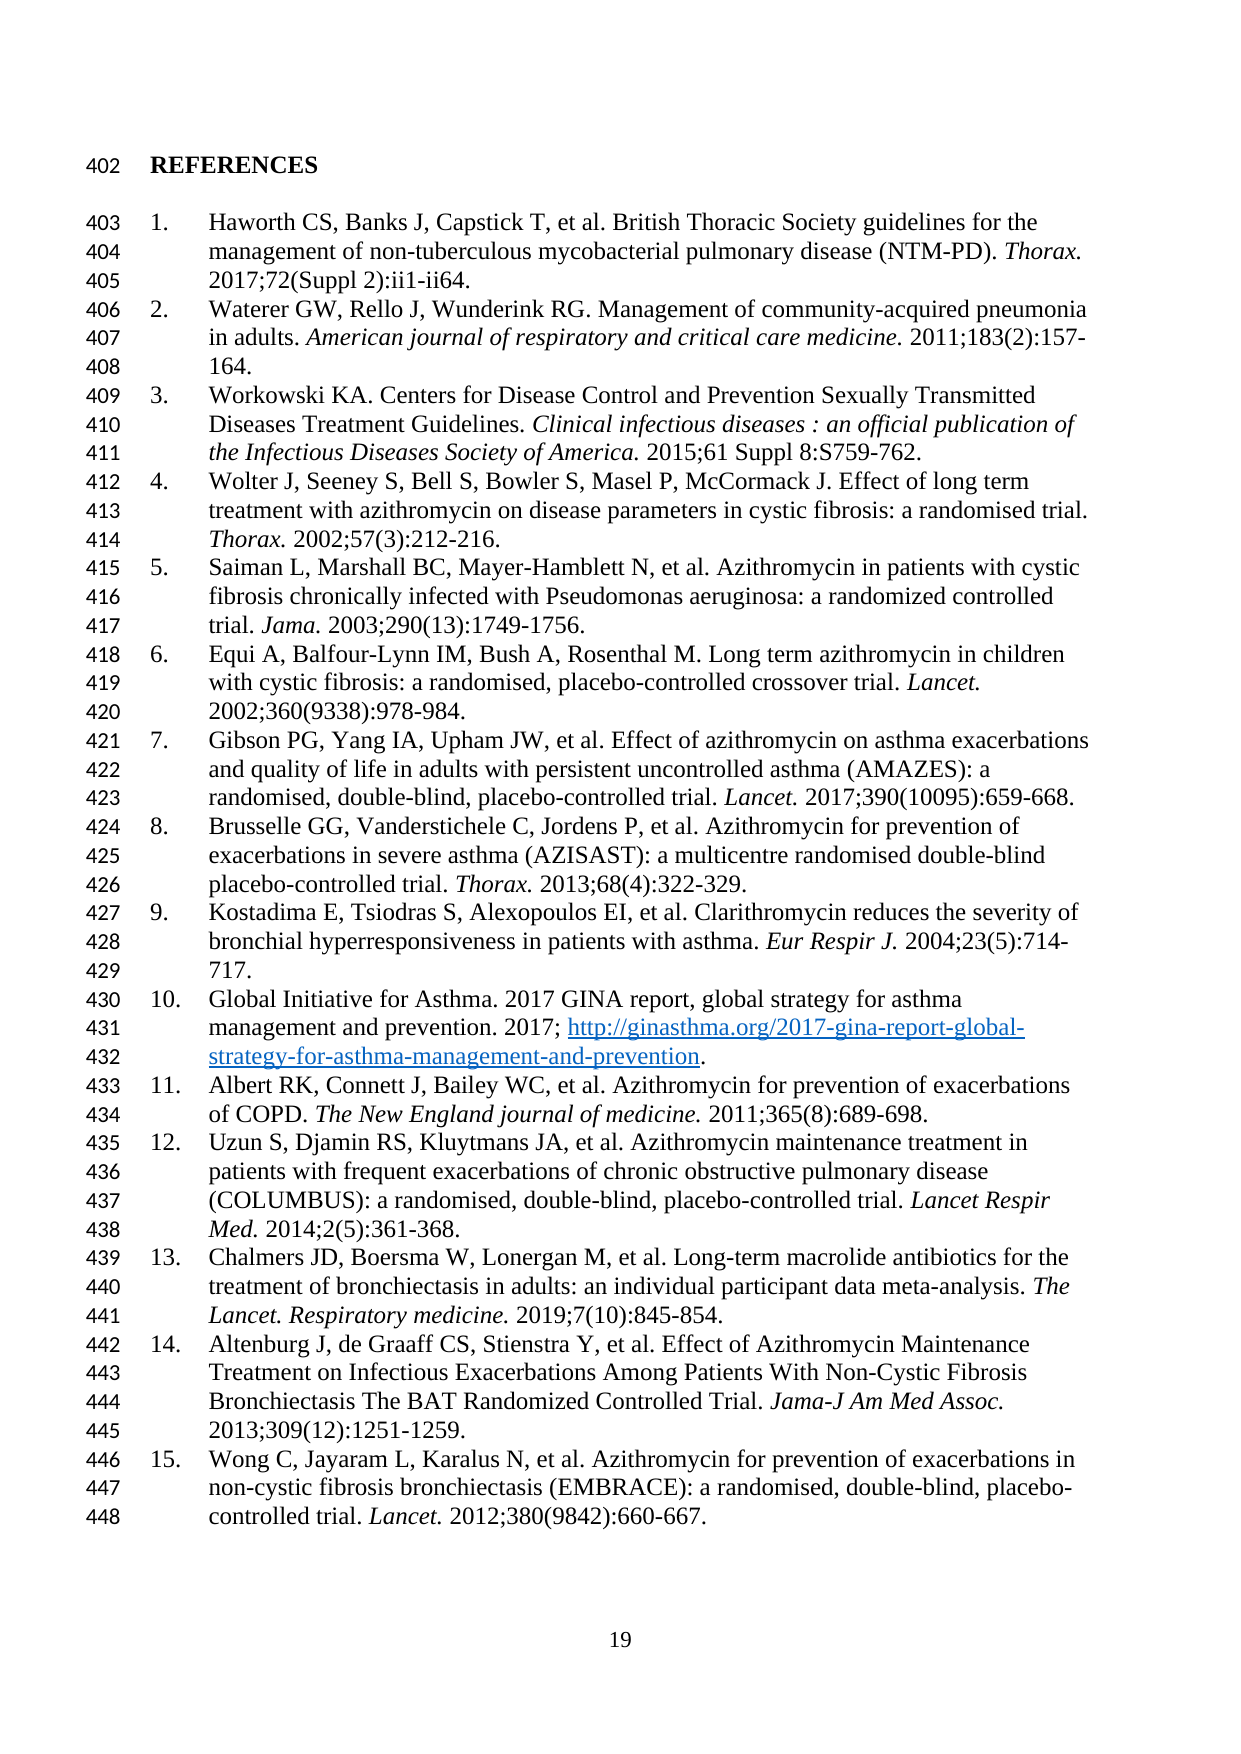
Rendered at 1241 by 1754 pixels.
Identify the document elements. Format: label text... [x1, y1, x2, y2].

text 7. Gibson PG, Yang IA, Upham JW, et al. Effect of azithromycin on asthma exacerbations and quality of life in adults with persistent uncontrolled asthma (AMAZES): a randomised, double-blind, placebo-controlled trial. Lancet. 2017;390(10095):659-668. [150, 725, 1090, 811]
text 14. Altenburg J, de Graaff CS, Stienstra Y, et al. Effect of Azithromycin Maintenance Treatment on Infectious Exacerbations Among Patients With Non-Cystic Fibrosis Bronchiectasis The BAT Randomized Controlled Trial. Jama-J Am Med Assoc. 2013;309(12):1251-1259. [150, 1329, 1090, 1444]
text 12. Uzun S, Djamin RS, Kluytmans JA, et al. Azithromycin maintenance treatment in patients with frequent exacerbations of chronic obstructive pulmonary disease (COLUMBUS): a randomised, double-blind, placebo-controlled trial. Lancet Respir Med. 2014;2(5):361-368. [150, 1127, 1090, 1242]
text 8. Brusselle GG, Vanderstichele C, Jordens P, et al. Azithromycin for prevention of exacerbations in severe asthma (AZISAST): a multicentre randomised double-blind placebo-controlled trial. Thorax. 2013;68(4):322-329. [150, 811, 1090, 897]
text 13. Chalmers JD, Boersma W, Lonergan M, et al. Long-term macrolide antibiotics for the treatment of bronchiectasis in adults: an individual participant data meta-analysis. The Lancet. Respiratory medicine. 2019;7(10):845-854. [150, 1242, 1090, 1329]
text 9. Kostadima E, Tsiodras S, Alexopoulos EI, et al. Clarithromycin reduces the severity of bronchial hyperresponsiveness in patients with asthma. Eur Respir J. 2004;23(5):714-717. [150, 897, 1090, 984]
text 4. Wolter J, Seeney S, Bell S, Bowler S, Masel P, McCormack J. Effect of long term treatment with azithromycin on disease parameters in cystic fibrosis: a randomised trial. Thorax. 2002;57(3):212-216. [150, 466, 1090, 552]
text 15. Wong C, Jayaram L, Karalus N, et al. Azithromycin for prevention of exacerbations in non-cystic fibrosis bronchiectasis (EMBRACE): a randomised, double-blind, placebo-controlled trial. Lancet. 2012;380(9842):660-667. [150, 1444, 1090, 1530]
text REFERENCES [150, 150, 1090, 179]
text 3. Workowski KA. Centers for Disease Control and Prevention Sexually Transmitted Diseases Treatment Guidelines. Clinical infectious diseases : an official publication of the Infectious Diseases Society of America. 2015;61 Suppl 8:S759-762. [150, 380, 1090, 466]
text 1. Haworth CS, Banks J, Capstick T, et al. British Thoracic Society guidelines for the management of non-tuberculous mycobacterial pulmonary disease (NTM-PD). Thorax. 2017;72(Suppl 2):ii1-ii64. [150, 207, 1090, 294]
text 6. Equi A, Balfour-Lynn IM, Bush A, Rosenthal M. Long term azithromycin in children with cystic fibrosis: a randomised, placebo-controlled crossover trial. Lancet. 2002;360(9338):978-984. [150, 639, 1090, 725]
text 5. Saiman L, Marshall BC, Mayer-Hamblett N, et al. Azithromycin in patients with cystic fibrosis chronically infected with Pseudomonas aeruginosa: a randomized controlled trial. Jama. 2003;290(13):1749-1756. [150, 552, 1090, 639]
text 10. Global Initiative for Asthma. 2017 GINA report, global strategy for asthma management and prevention. 2017; http://ginasthma.org/2017-gina-report-global-strategy-for-asthma-management-and-prevention. [150, 984, 1090, 1070]
text 11. Albert RK, Connett J, Bailey WC, et al. Azithromycin for prevention of exacerbations of COPD. The New England journal of medicine. 2011;365(8):689-698. [150, 1070, 1090, 1127]
text 2. Waterer GW, Rello J, Wunderink RG. Management of community-acquired pneumonia in adults. American journal of respiratory and critical care medicine. 2011;183(2):157-164. [150, 294, 1090, 380]
